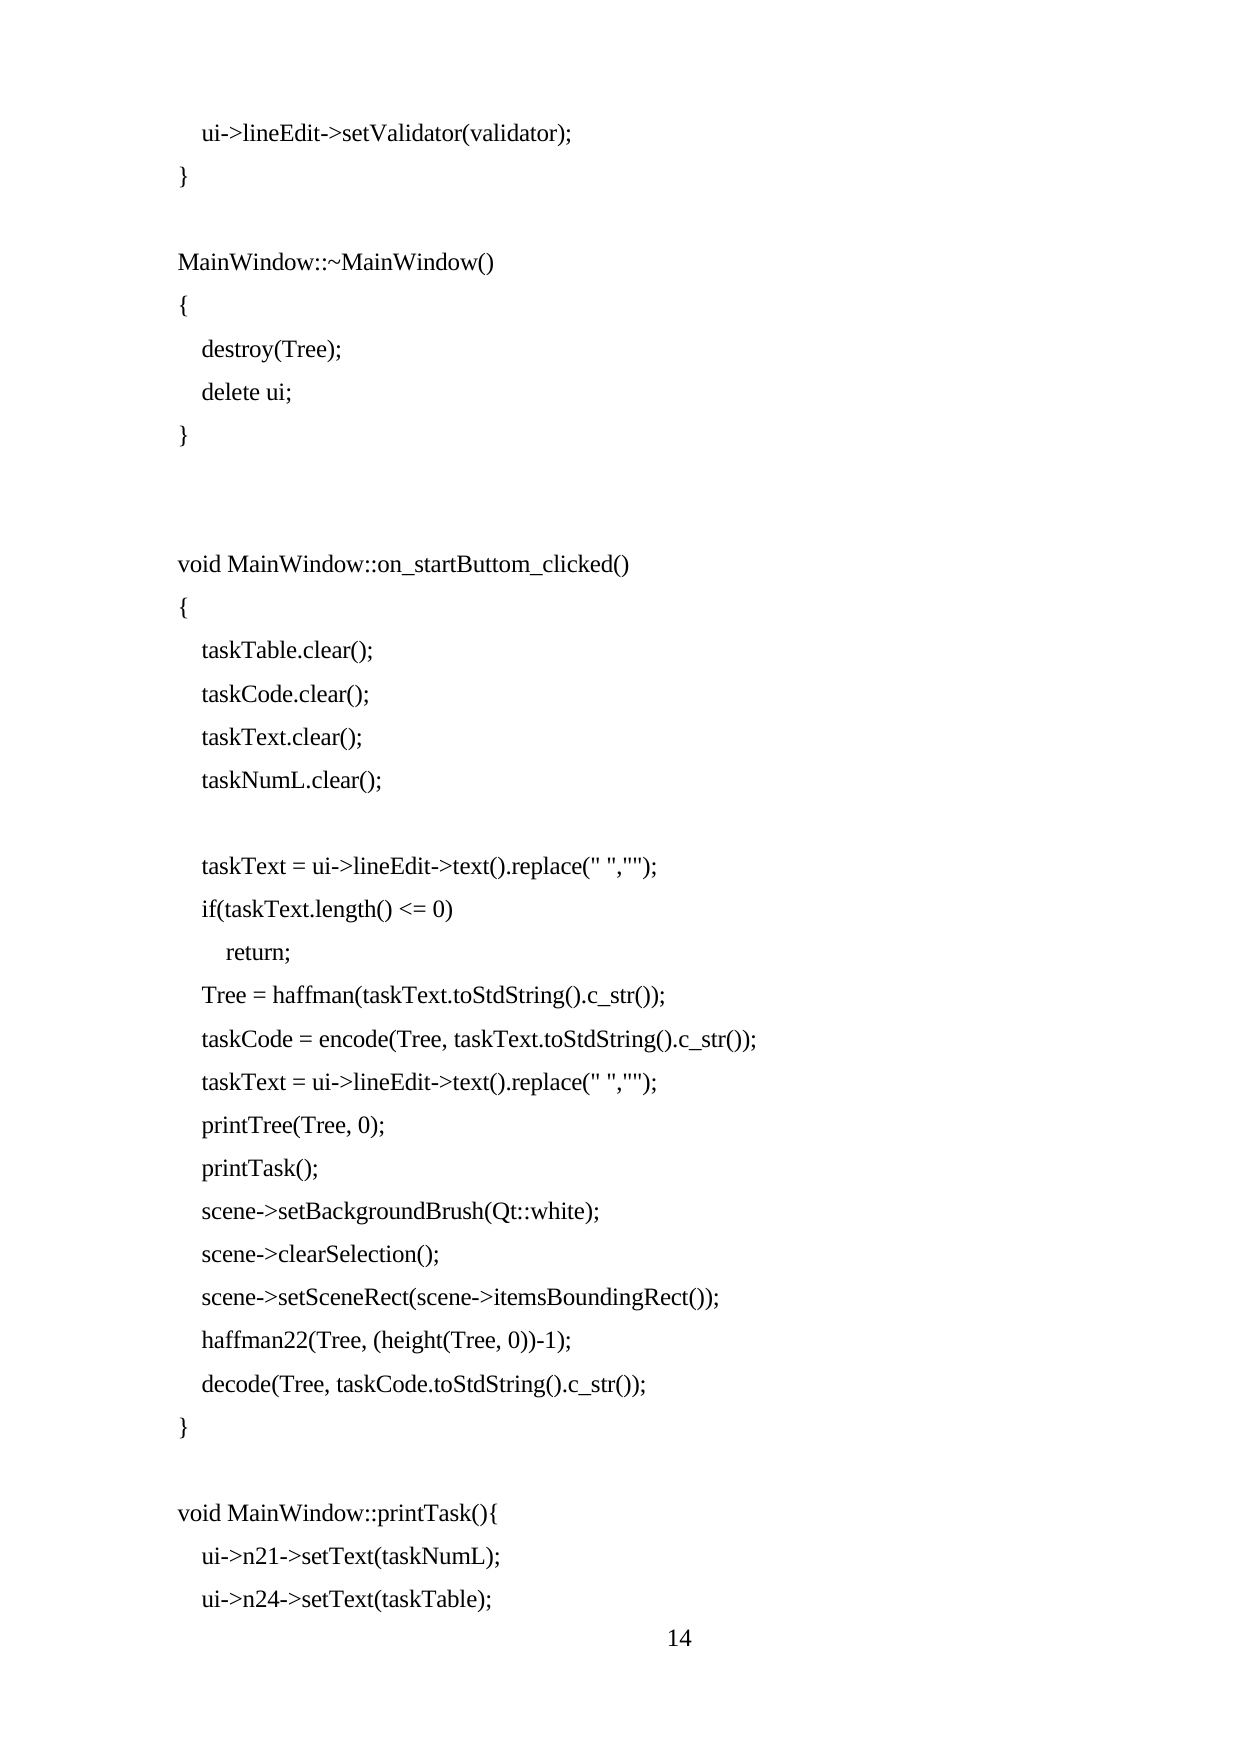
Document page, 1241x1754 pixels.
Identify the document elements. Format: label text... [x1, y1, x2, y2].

text printTask(); [177, 1153, 1181, 1182]
text MainWindow::~MainWindow() [177, 247, 1181, 276]
text taskText = ui->lineEdit->text().replace(" ",""); [177, 1067, 1181, 1096]
text } [177, 1412, 1181, 1441]
text taskText = ui->lineEdit->text().replace(" ",""); [177, 851, 1181, 880]
text { [177, 291, 1181, 319]
text Tree = haffman(taskText.toStdString().c_str()); [177, 981, 1181, 1009]
text { [177, 592, 1181, 621]
text taskCode.clear(); [177, 679, 1181, 707]
text } [177, 161, 1181, 190]
text taskTable.clear(); [177, 636, 1181, 664]
text ui->n21->setText(taskNumL); [177, 1541, 1181, 1570]
text scene->setSceneRect(scene->itemsBoundingRect()); [177, 1282, 1181, 1311]
text haffman22(Tree, (height(Tree, 0))-1); [177, 1326, 1181, 1354]
text taskText.clear(); [177, 722, 1181, 751]
text if(taskText.length() <= 0) [177, 894, 1181, 923]
text printTree(Tree, 0); [177, 1110, 1181, 1139]
text ui->lineEdit->setValidator(validator); [177, 118, 1181, 147]
text taskCode = encode(Tree, taskText.toStdString().c_str()); [177, 1024, 1181, 1052]
text destroy(Tree); [177, 334, 1181, 362]
text scene->setBackgroundBrush(Qt::white); [177, 1196, 1181, 1225]
text scene->clearSelection(); [177, 1239, 1181, 1268]
text void MainWindow::on_startButtom_clicked() [177, 549, 1181, 578]
text delete ui; [177, 377, 1181, 406]
text taskNumL.clear(); [177, 765, 1181, 794]
text void MainWindow::printTask(){ [177, 1498, 1181, 1527]
text ui->n24->setText(taskTable); [177, 1584, 1181, 1613]
text return; [177, 937, 1181, 966]
text } [177, 420, 1181, 449]
text decode(Tree, taskCode.toStdString().c_str()); [177, 1369, 1181, 1397]
